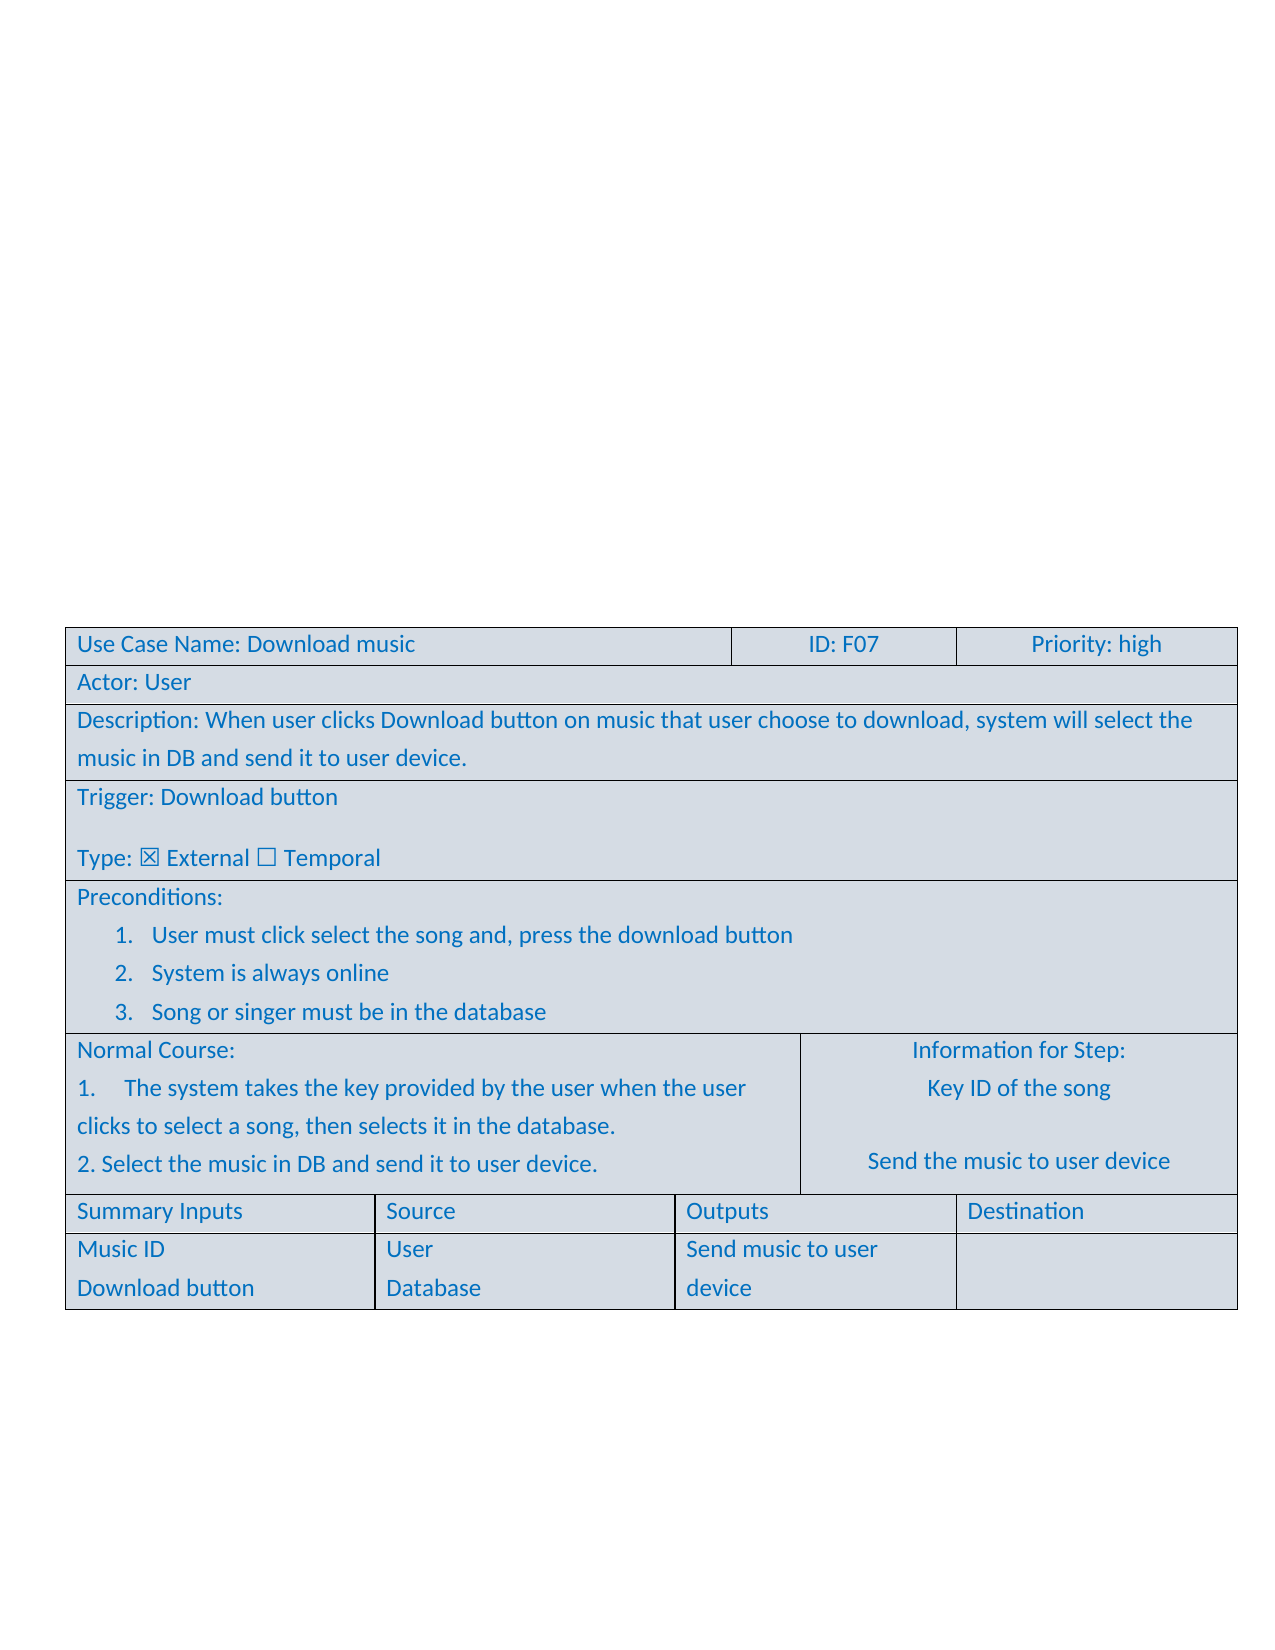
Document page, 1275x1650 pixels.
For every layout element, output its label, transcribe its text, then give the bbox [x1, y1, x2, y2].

table_header ID: F07 [732, 628, 956, 665]
table_cell Send music to user device [676, 1234, 956, 1309]
table_cell [957, 1234, 1237, 1309]
table_cell Outputs [676, 1195, 956, 1232]
table_cell Normal Course: 1. The system takes the key provided by the user when the user clicks to select a song, then selects it in the database. 2. Select the music in DB and send it to user device. [66, 1034, 800, 1194]
table_cell Trigger: Download button Type: External Temporal [66, 781, 1237, 880]
table_cell Destination [957, 1195, 1237, 1232]
table_header Priority: high [957, 628, 1237, 665]
table_cell Actor: User [66, 666, 1237, 703]
table_cell Information for Step: Key ID of the song Send the music to user device [801, 1034, 1237, 1194]
table_cell User Database [376, 1234, 674, 1309]
table_cell Music ID Download button [66, 1234, 374, 1309]
table_cell Summary Inputs [66, 1195, 374, 1232]
table_cell Description: When user clicks Download button on music that user choose to download, system will select the music in DB and send it to user device. [66, 705, 1237, 780]
table_cell Preconditions: 1. User must click select the song and, press the download button 2. System is always online 3. Song or singer must be in the database [66, 881, 1237, 1033]
table_cell Source [376, 1195, 674, 1232]
table_header Use Case Name: Download music [66, 628, 731, 665]
